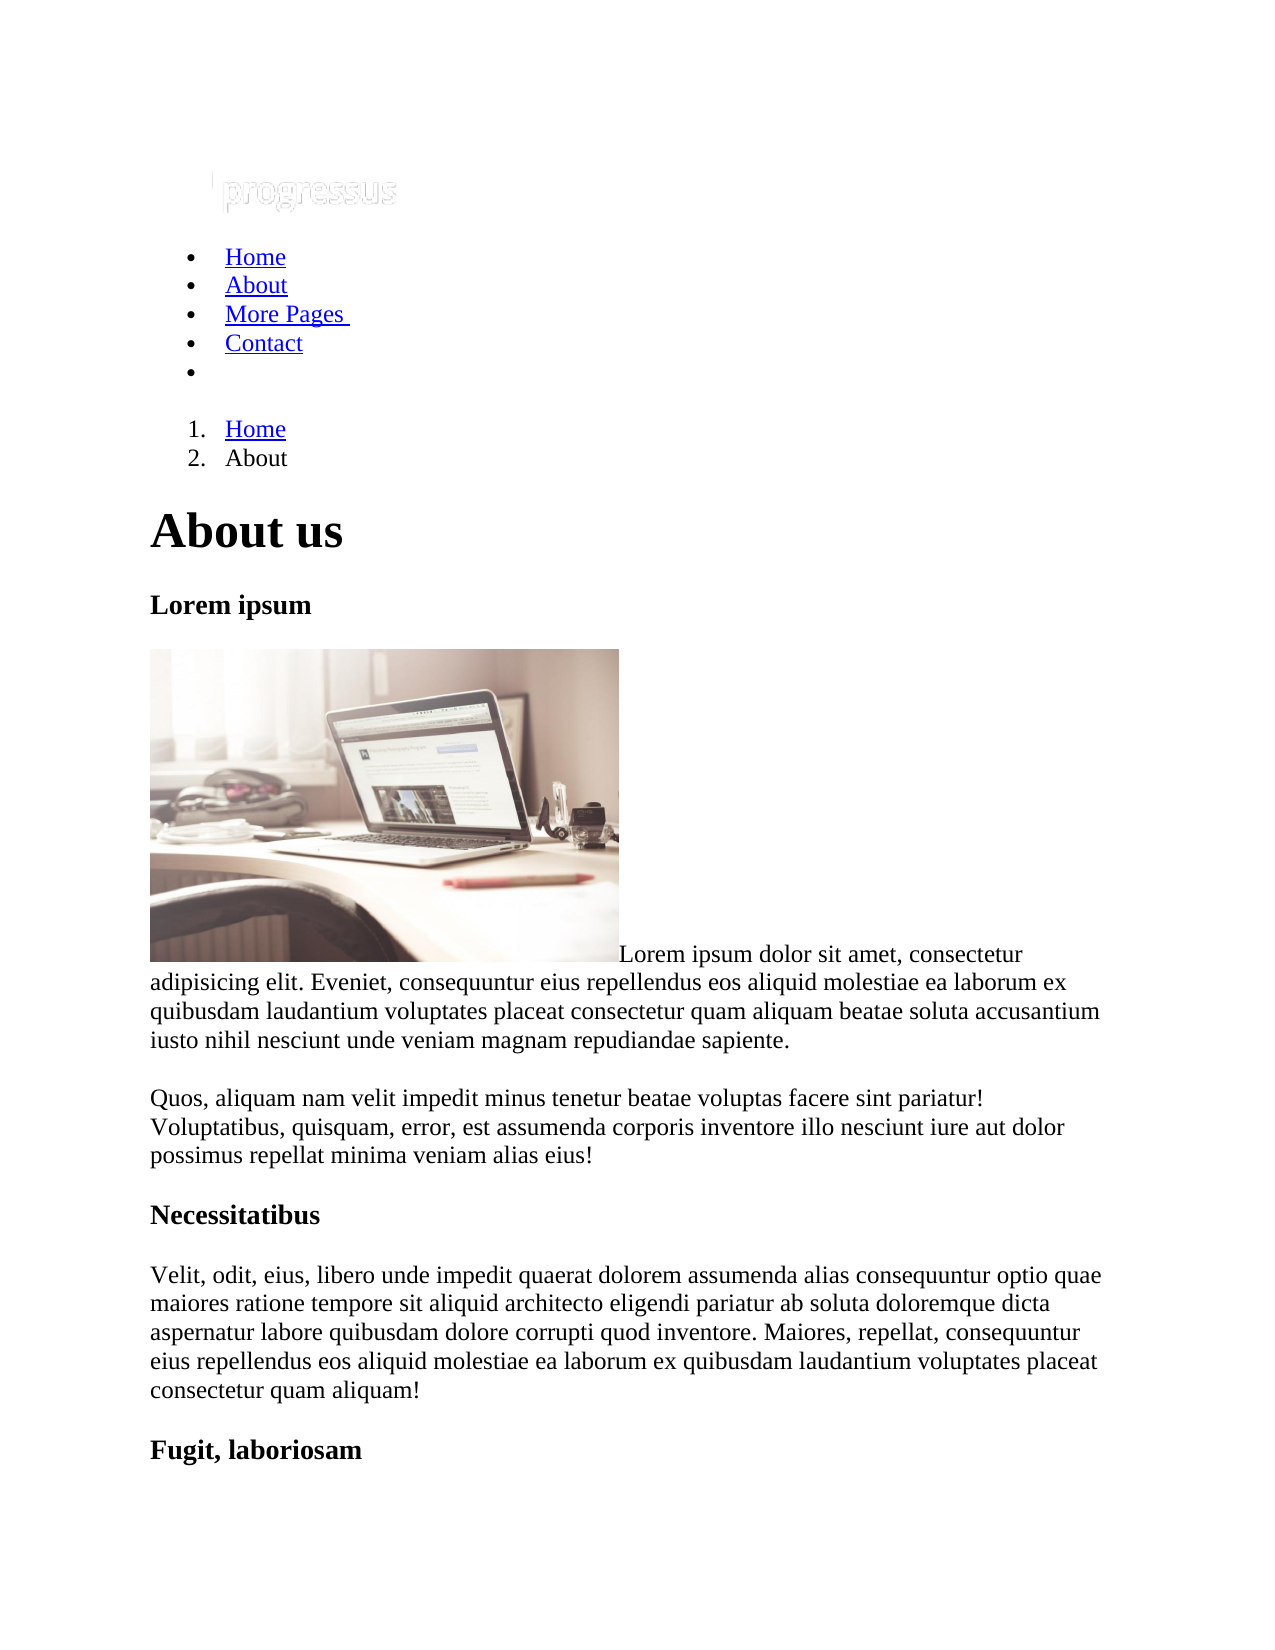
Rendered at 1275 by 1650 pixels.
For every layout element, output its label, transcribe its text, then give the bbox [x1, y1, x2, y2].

picture [150, 150, 397, 213]
text About us [150, 501, 1125, 559]
picture [150, 649, 619, 962]
list About [187, 270, 1125, 299]
text Necessitatibus [150, 1198, 1125, 1231]
text Quos, aliquam nam velit impedit minus tenetur beatae voluptas facere sint pariatur! Voluptatibus, quisquam, error, est assumenda corporis inventore illo nesciunt iure aut dolor possimus repellat minima veniam alias eius! [150, 1083, 1125, 1169]
list More Pages [187, 299, 1125, 328]
text Lorem ipsum [150, 588, 1125, 620]
list Home [187, 414, 1125, 443]
text Fugit, laboriosam [150, 1433, 1125, 1465]
list Contact [187, 328, 1125, 357]
list About [187, 443, 1125, 472]
list Home [187, 242, 1125, 270]
